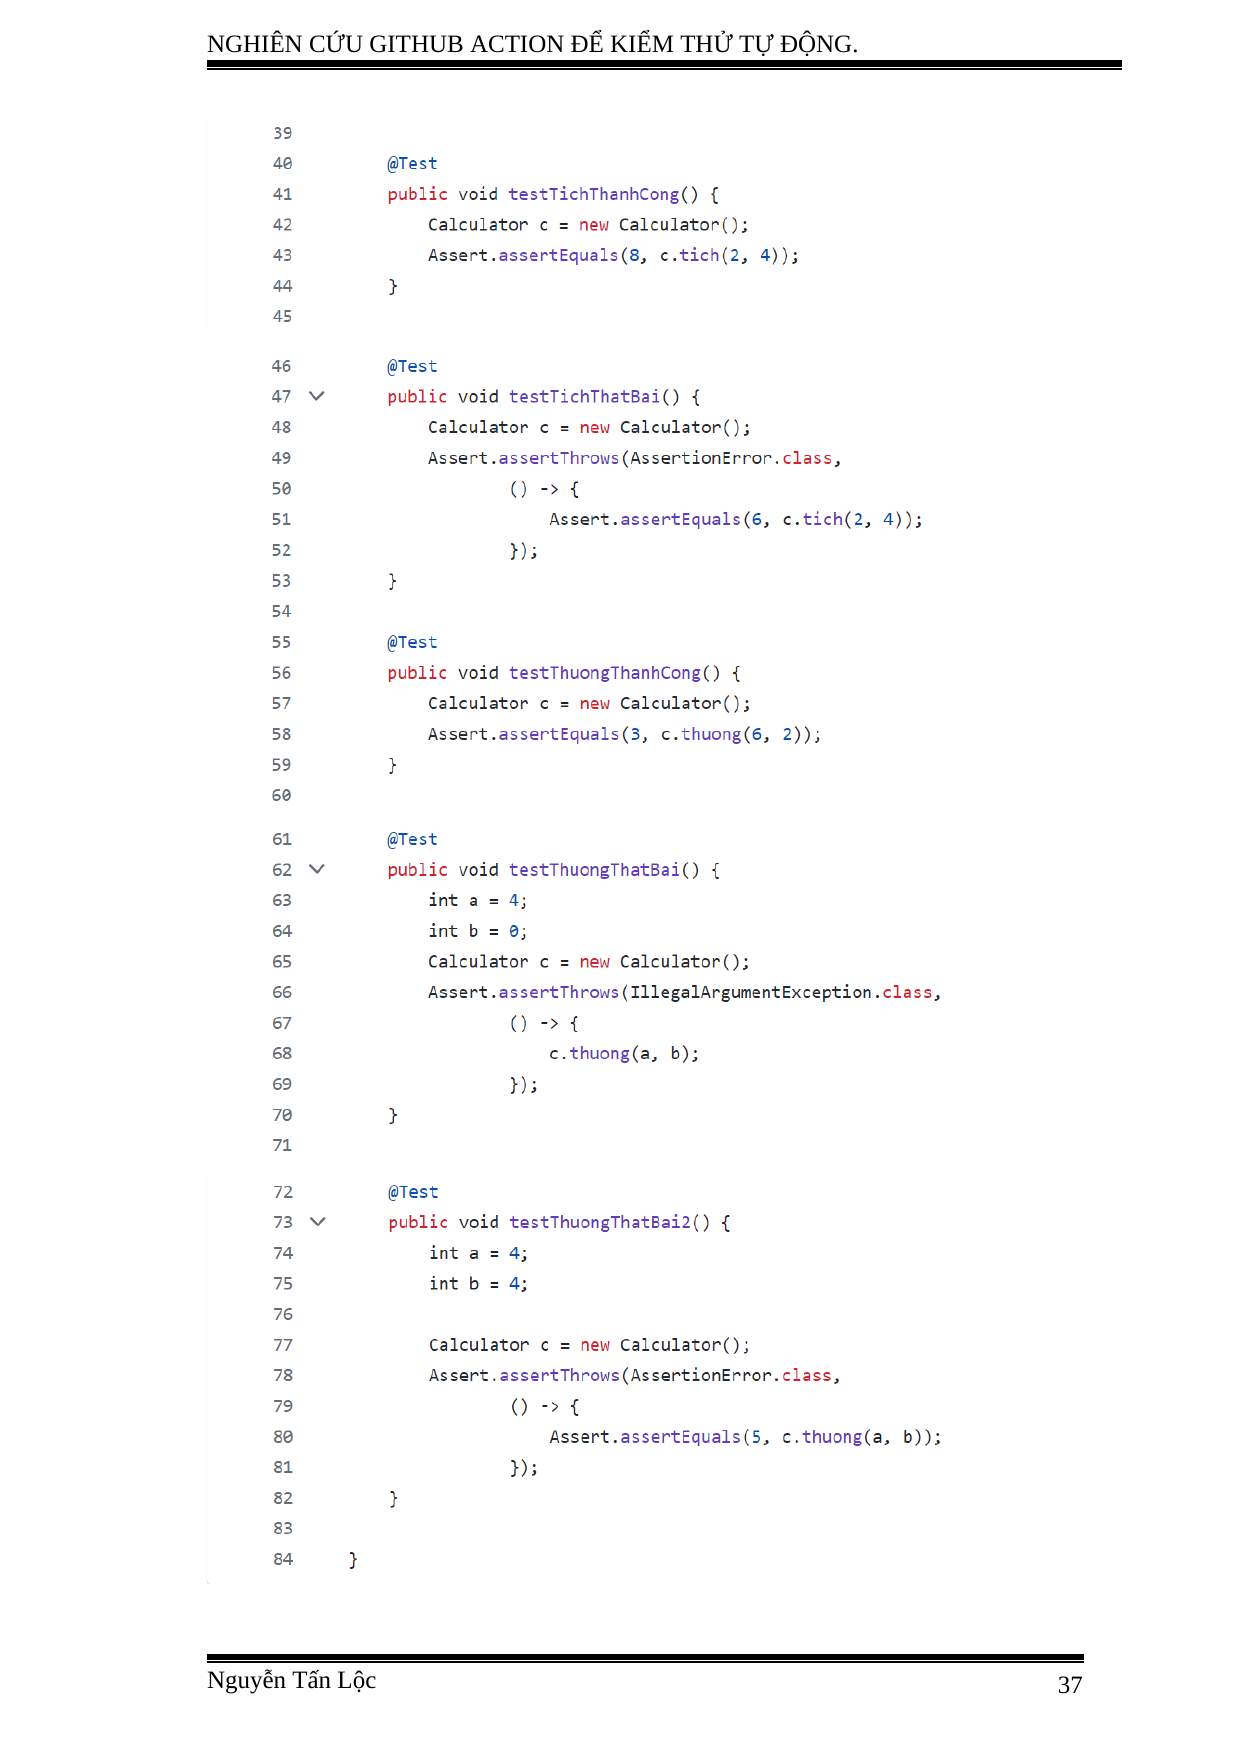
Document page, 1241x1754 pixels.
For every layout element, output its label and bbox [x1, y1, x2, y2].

picture [206, 350, 1123, 811]
picture [206, 1174, 1123, 1584]
picture [206, 825, 1123, 1161]
picture [206, 118, 1123, 331]
